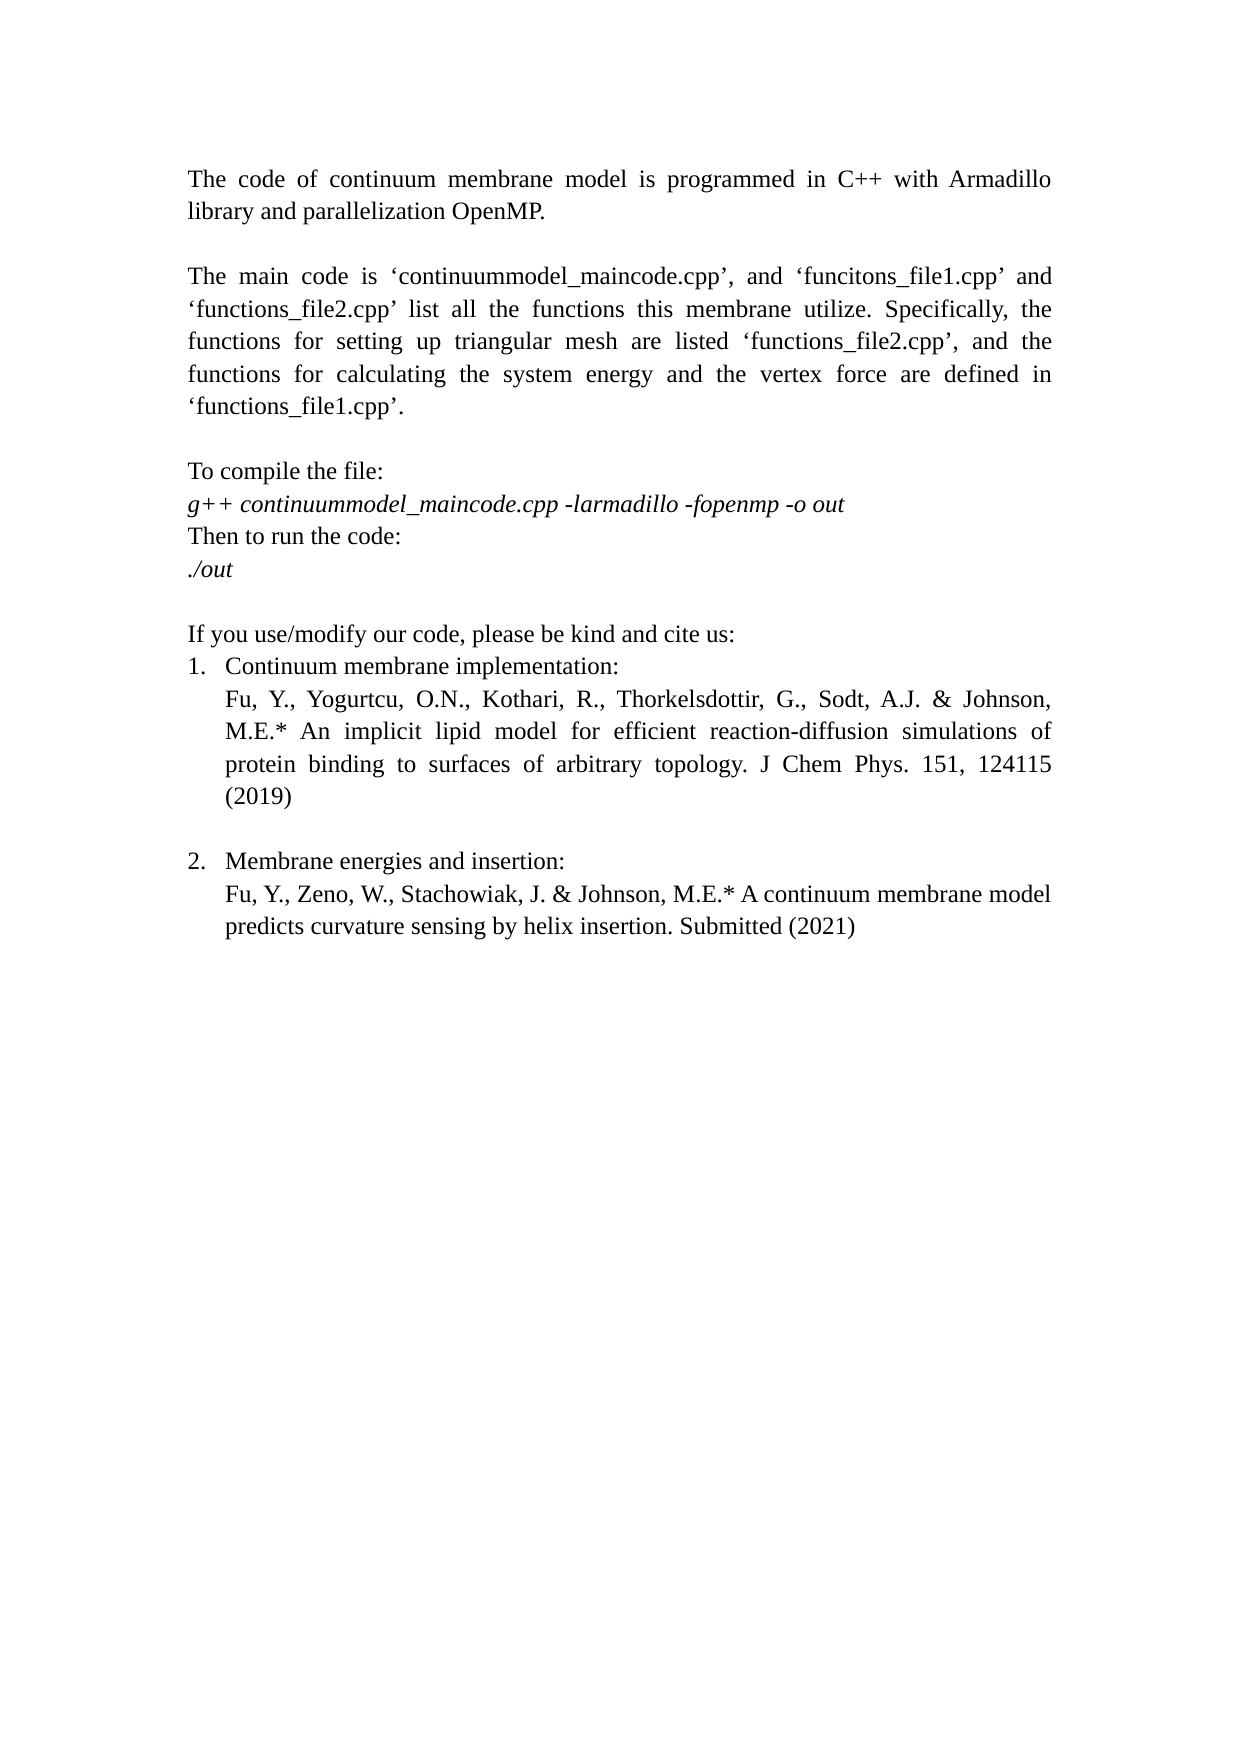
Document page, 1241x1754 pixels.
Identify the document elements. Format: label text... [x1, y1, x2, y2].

text g++ continuummodel_maincode.cpp -larmadillo -fopenmp -o out [187, 487, 1053, 519]
text ./out [187, 552, 1053, 584]
list Membrane energies and insertion: [187, 844, 1053, 877]
text To compile the file: [187, 454, 1053, 487]
text Then to run the code: [187, 519, 1053, 552]
list Fu, Y., Yogurtcu, O.N., Kothari, R., Thorkelsdottir, G., Sodt, A.J. & Johnson, M.E.* An implicit lipid model for efficient reaction-diffusion simulations of protein binding to surfaces of arbitrary topology. J Chem Phys. 151, 124115 (2019) [225, 682, 1053, 812]
text The main code is ‘continuummodel_maincode.cpp’, and ‘funcitons_file1.cpp’ and ‘functions_file2.cpp’ list all the functions this membrane utilize. Specifically, the functions for setting up triangular mesh are listed ‘functions_file2.cpp’, and the functions for calculating the system energy and the vertex force are defined in ‘functions_file1.cpp’. [187, 259, 1053, 422]
text If you use/modify our code, please be kind and cite us: [187, 617, 1053, 649]
list Fu, Y., Zeno, W., Stachowiak, J. & Johnson, M.E.* A continuum membrane model predicts curvature sensing by helix insertion. Submitted (2021) [225, 877, 1053, 942]
list Continuum membrane implementation: [187, 649, 1053, 682]
text The code of continuum membrane model is programmed in C++ with Armadillo library and parallelization OpenMP. [187, 162, 1053, 227]
